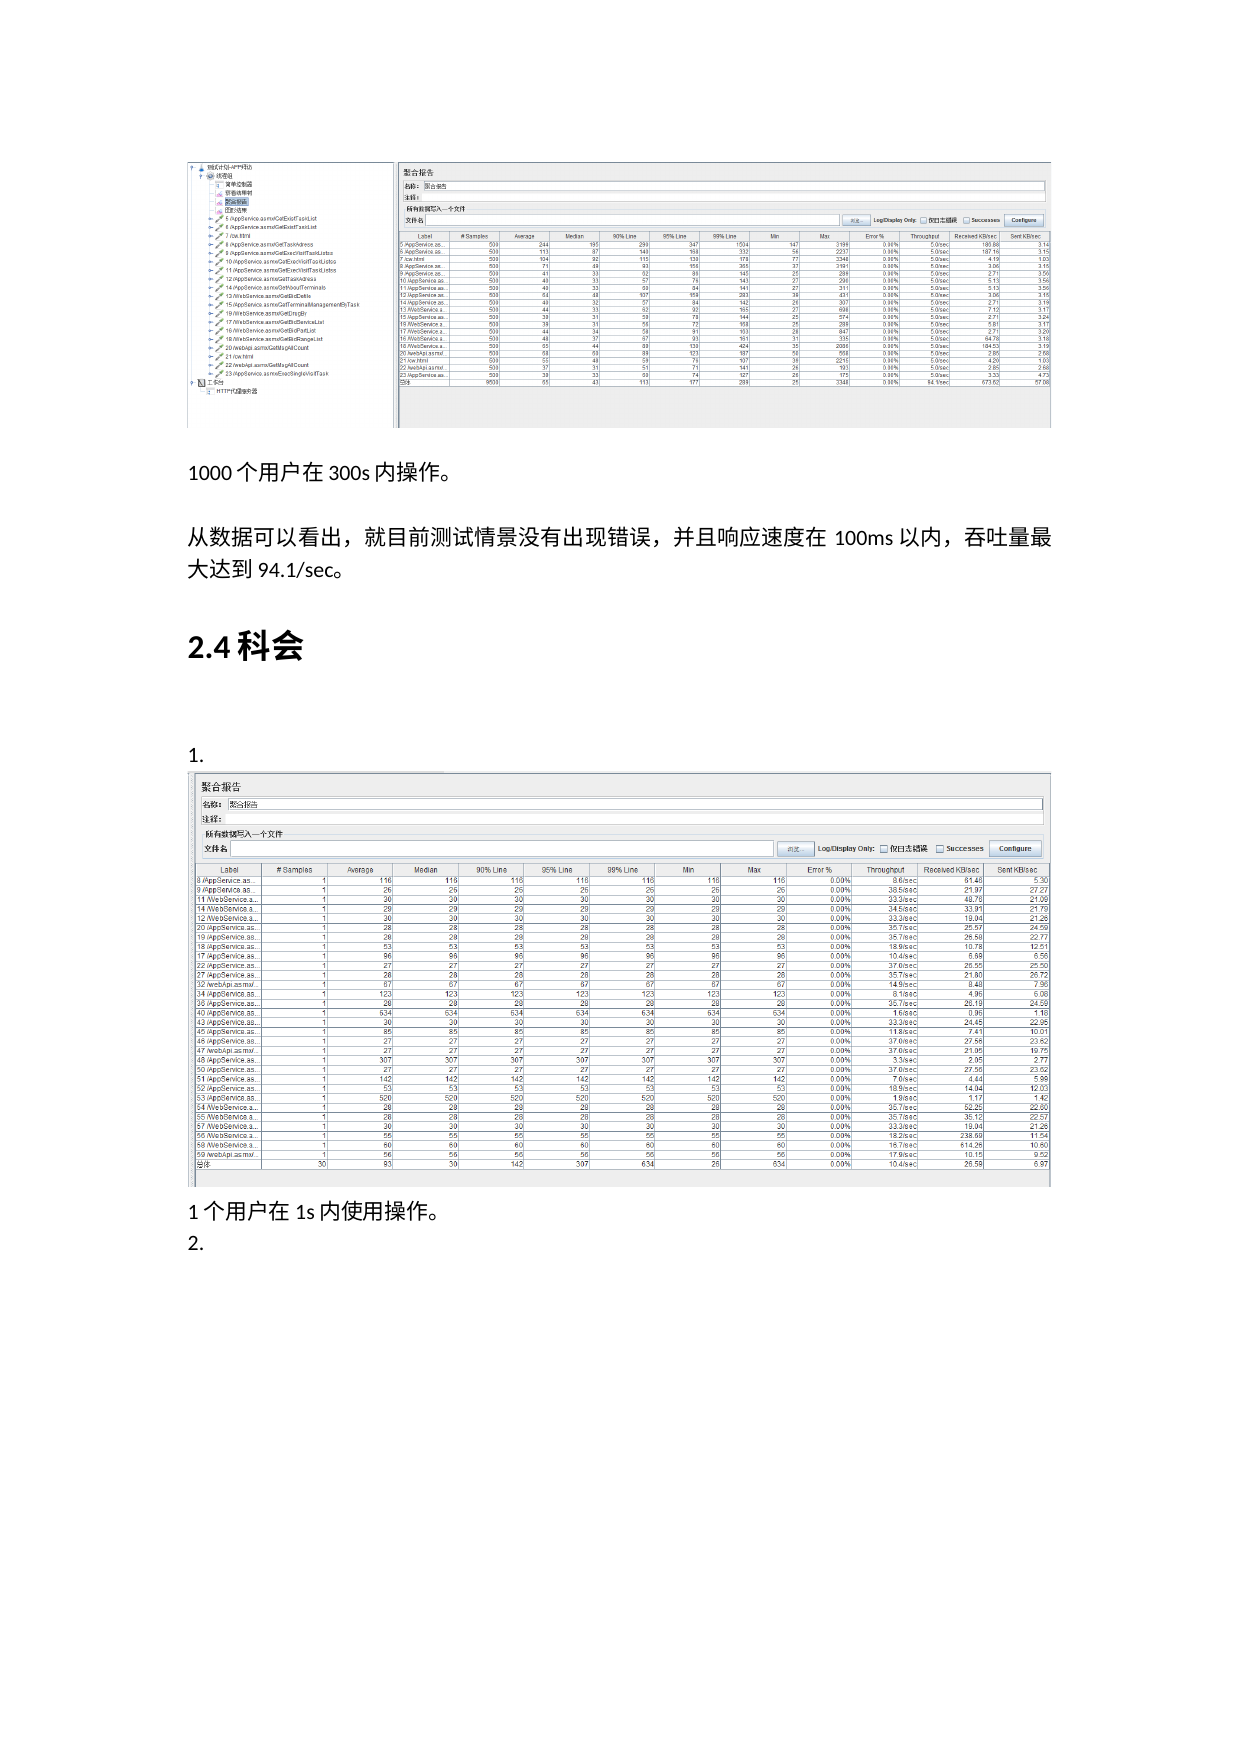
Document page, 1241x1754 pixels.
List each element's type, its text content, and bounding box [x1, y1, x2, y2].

text 1个用户在1s内使用操作。 [187, 1194, 1053, 1226]
text 2. [187, 1226, 1053, 1259]
picture [187, 162, 1052, 428]
picture [187, 771, 1052, 1187]
text 1000个用户在300s内操作。 [187, 454, 1053, 487]
text 1. [187, 739, 1053, 771]
subtitle 2.4 科会 [187, 612, 1053, 677]
text 从数据可以看出，就目前测试情景没有出现错误，并且响应速度在100ms以内，吞吐量最大达到94.1/sec。 [187, 519, 1053, 584]
